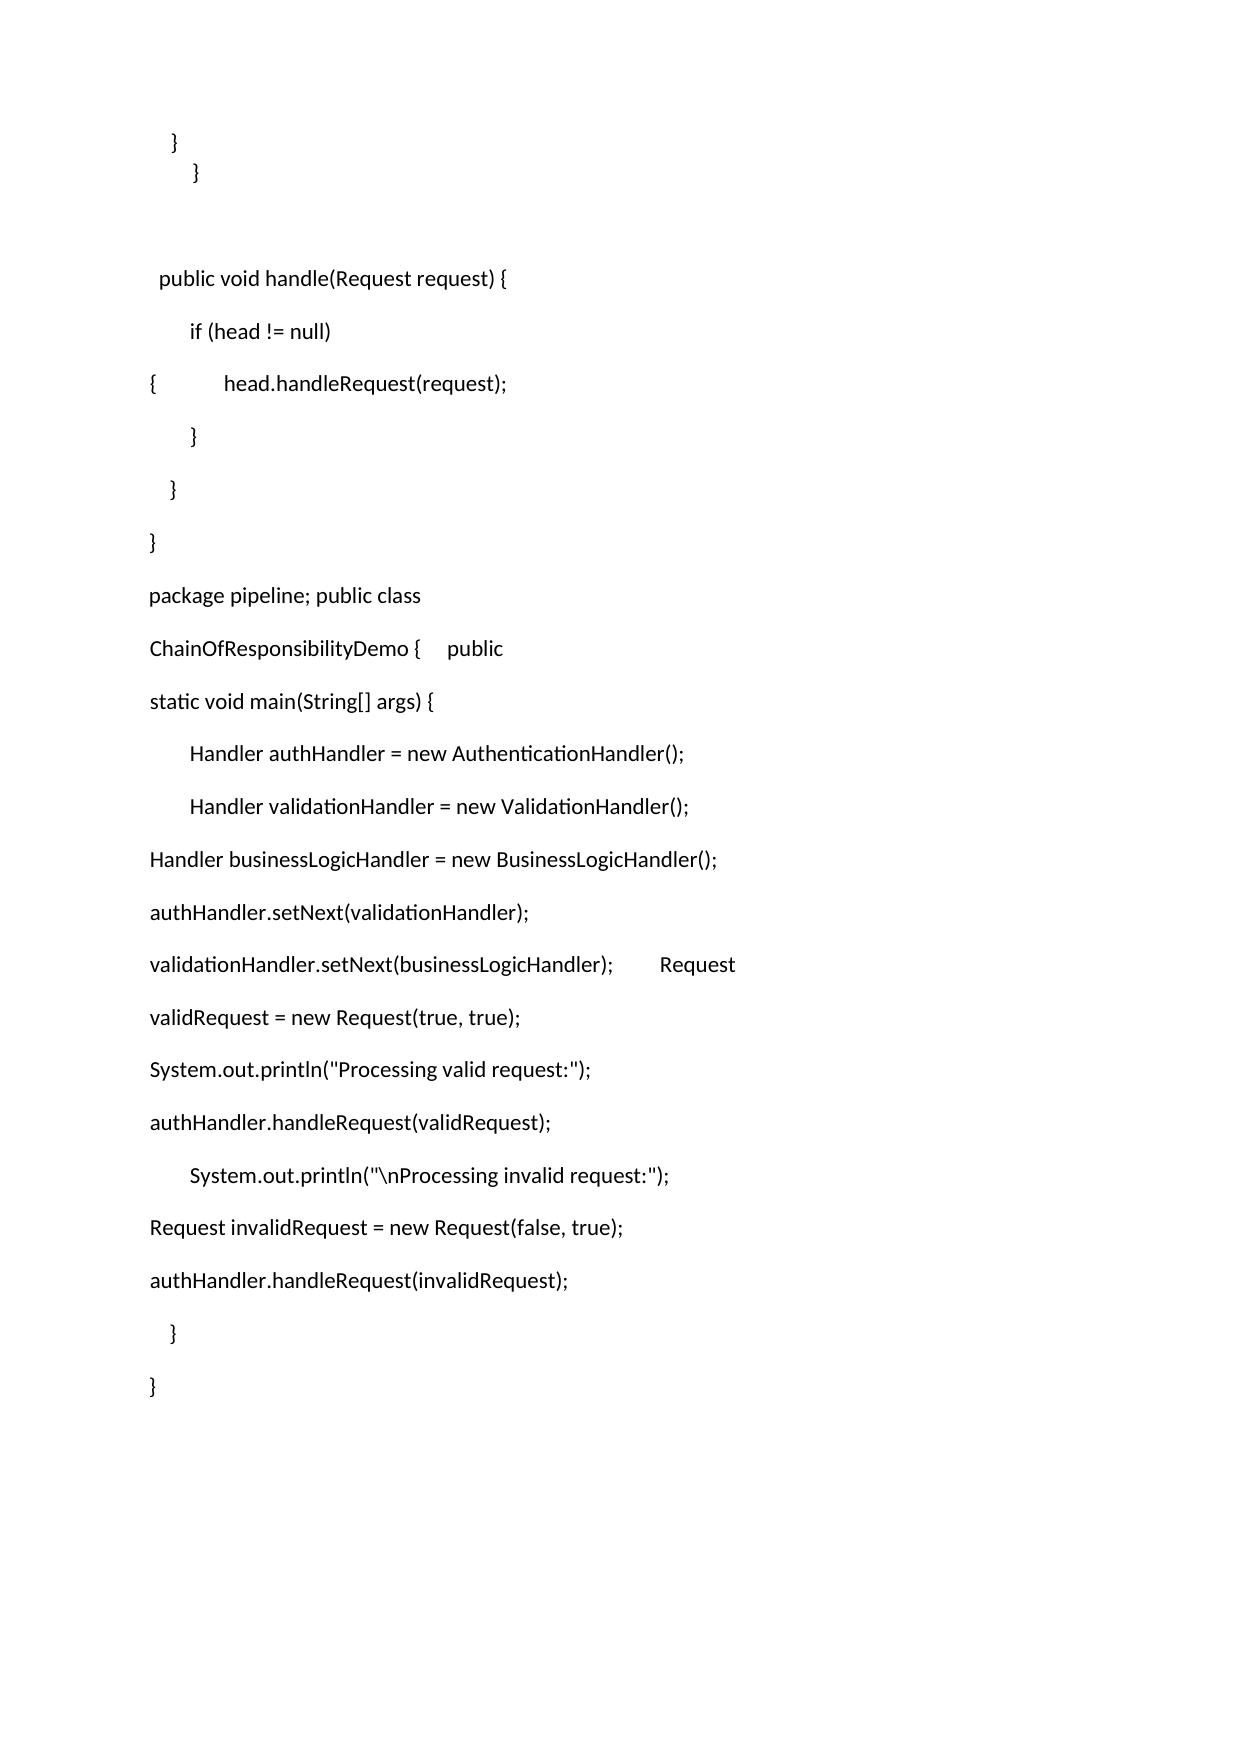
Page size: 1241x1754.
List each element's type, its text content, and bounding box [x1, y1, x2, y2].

text package pipeline; public class ChainOfResponsibilityDemo { public static void main(String[] args) { [148, 582, 533, 715]
text } [148, 1372, 784, 1400]
text } [148, 1319, 784, 1347]
text System.out.println("\nProcessing invalid request:"); Request invalidRequest = new Request(false, true); authHandler.handleRequest(invalidRequest); [148, 1161, 753, 1294]
text } [148, 528, 784, 556]
text } [148, 422, 784, 450]
text Handler validationHandler = new ValidationHandler(); Handler businessLogicHandler = new BusinessLogicHandler(); authHandler.setNext(validationHandler); validationHandler.setNext(businessLogicHandler); Request validRequest = new Request(true, true); System.out.println("Processing valid request:"); authHandler.handleRequest(validRequest); [148, 792, 760, 1136]
text } [192, 158, 784, 186]
text public void handle(Request request) { [148, 264, 784, 292]
text } [148, 475, 784, 503]
text Handler authHandler = new AuthenticationHandler(); [148, 739, 784, 767]
text if (head != null) { head.handleRequest(request); [148, 317, 634, 398]
